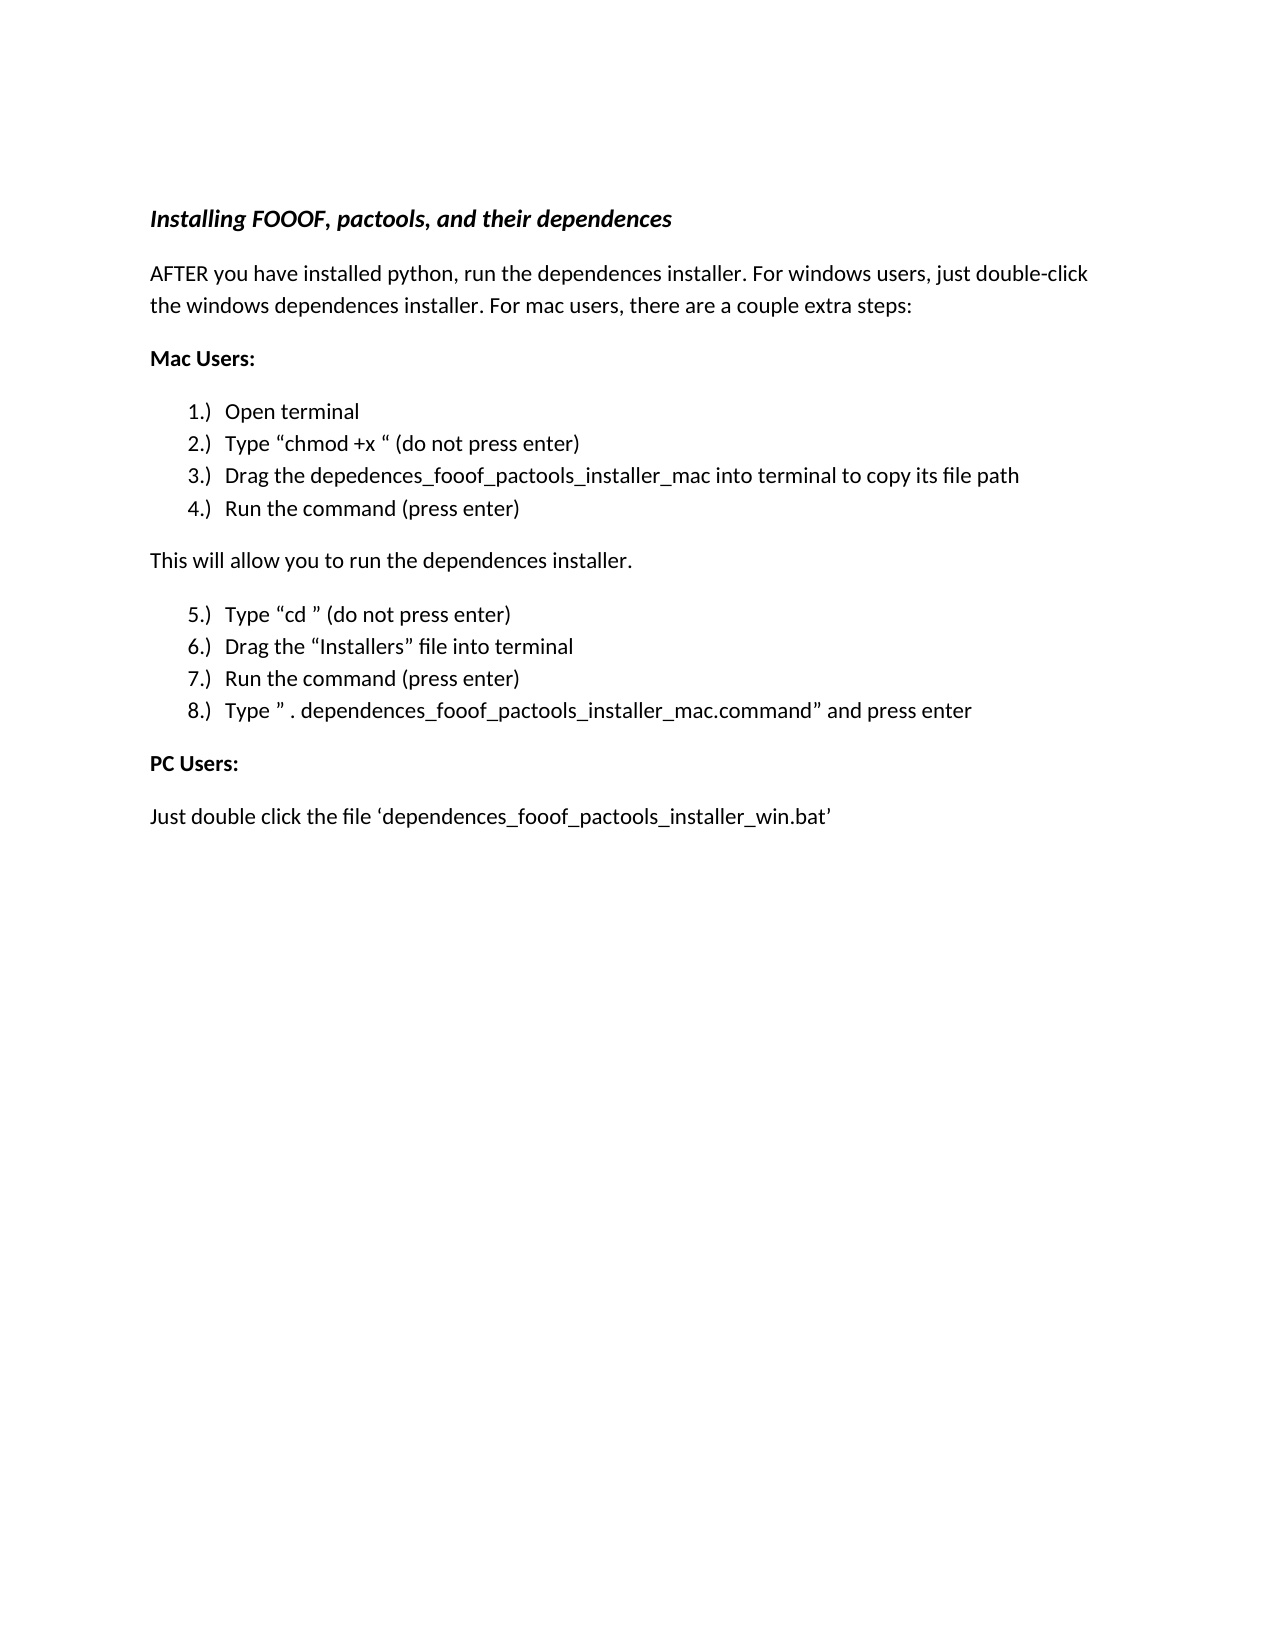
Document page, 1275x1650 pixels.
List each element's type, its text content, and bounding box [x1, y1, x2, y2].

list Type “chmod +x “ (do not press enter) [187, 429, 1125, 457]
text Just double click the file ‘dependences_fooof_pactools_installer_win.bat’ [150, 802, 1125, 830]
text PC Users: [150, 749, 1125, 777]
text AFTER you have installed python, run the dependences installer. For windows users, just double-click the windows dependences installer. For mac users, there are a couple extra steps: [150, 259, 1125, 319]
list Type ” . dependences_fooof_pactools_installer_mac.command” and press enter [187, 696, 1125, 724]
text Installing FOOOF, pactools, and their dependences [150, 203, 1125, 233]
list Type “cd ” (do not press enter) [187, 600, 1125, 628]
list Run the command (press enter) [187, 494, 1125, 522]
text This will allow you to run the dependences installer. [150, 547, 1125, 575]
list Open terminal [187, 397, 1125, 425]
list Drag the “Installers” file into terminal [187, 632, 1125, 660]
list Drag the depedences_fooof_pactools_installer_mac into terminal to copy its file path [187, 461, 1125, 489]
text Mac Users: [150, 344, 1125, 372]
list Run the command (press enter) [187, 664, 1125, 692]
